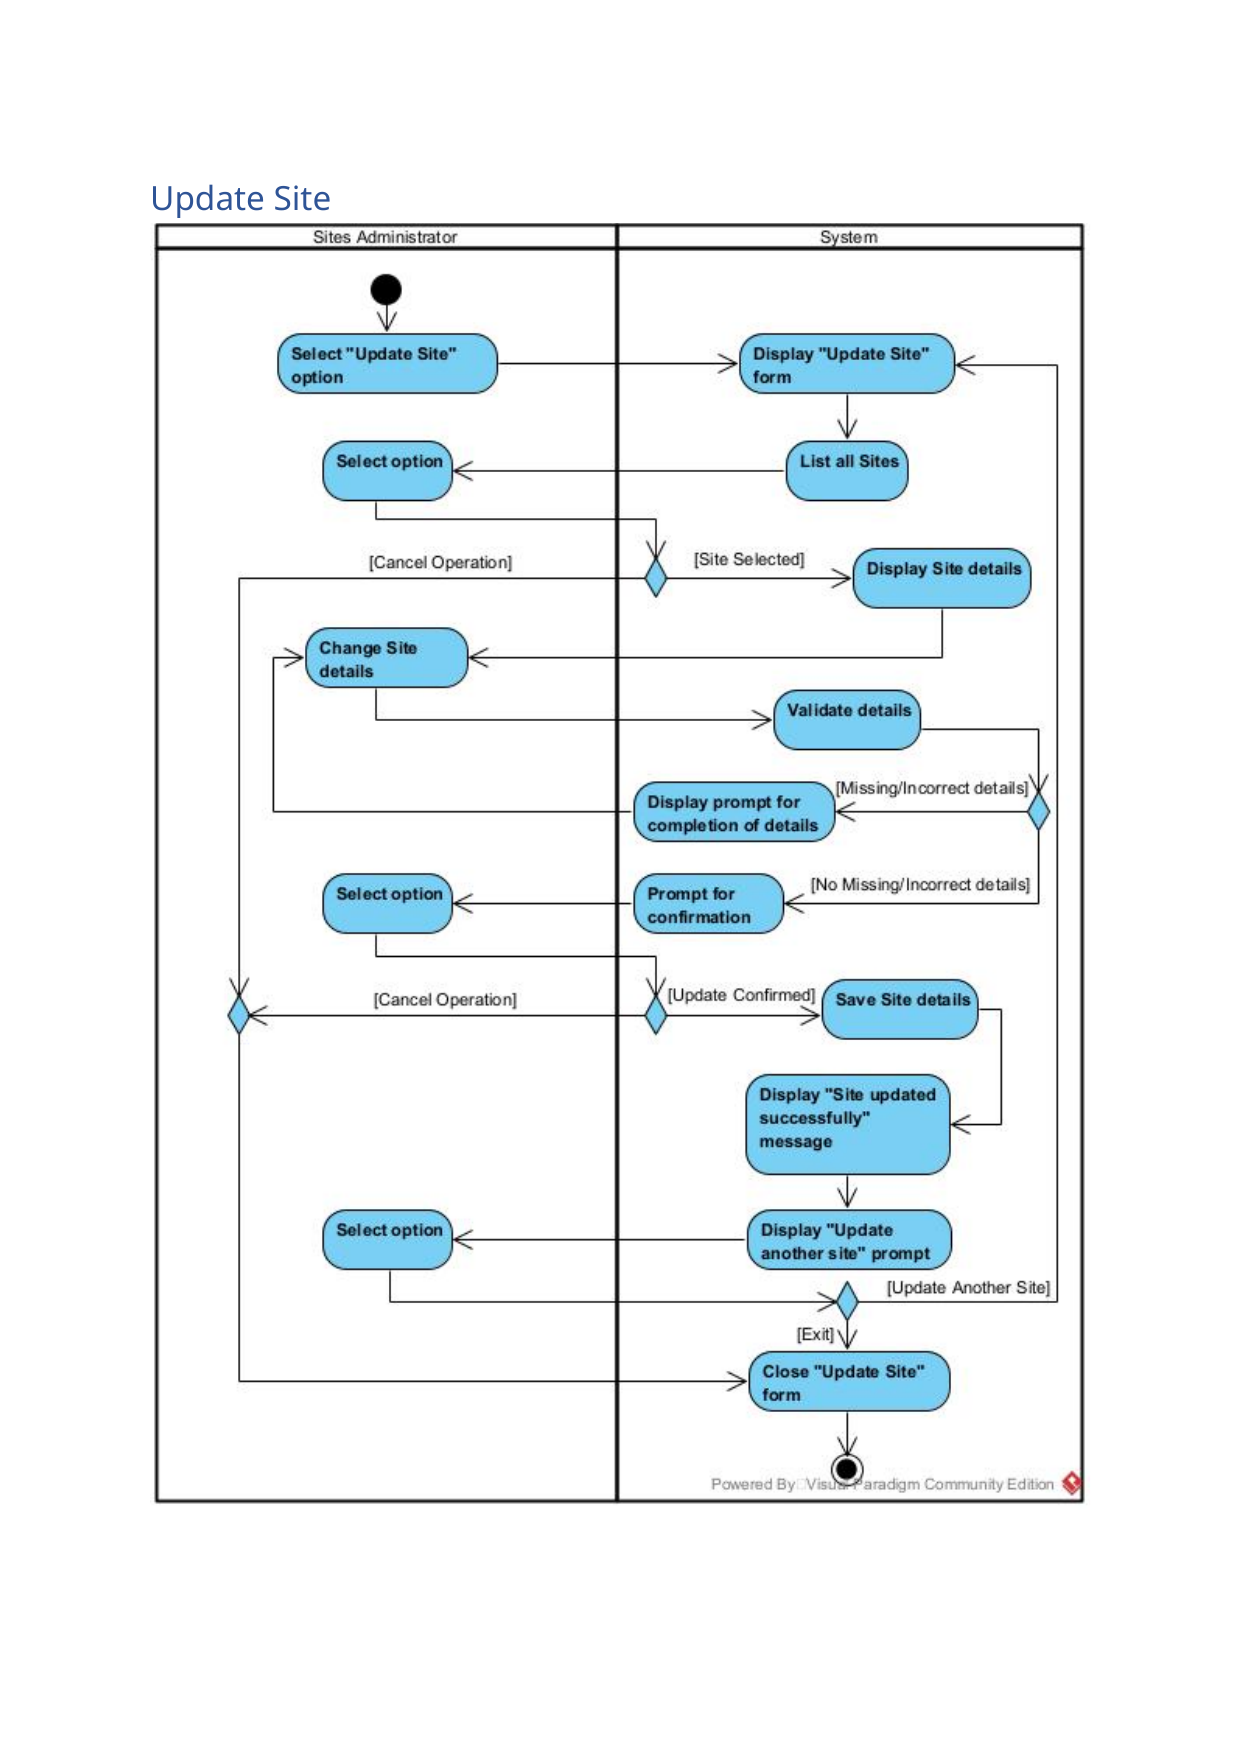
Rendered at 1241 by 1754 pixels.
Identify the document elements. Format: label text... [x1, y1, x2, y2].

subtitle Update Site [150, 175, 1090, 220]
picture [150, 223, 1091, 1510]
